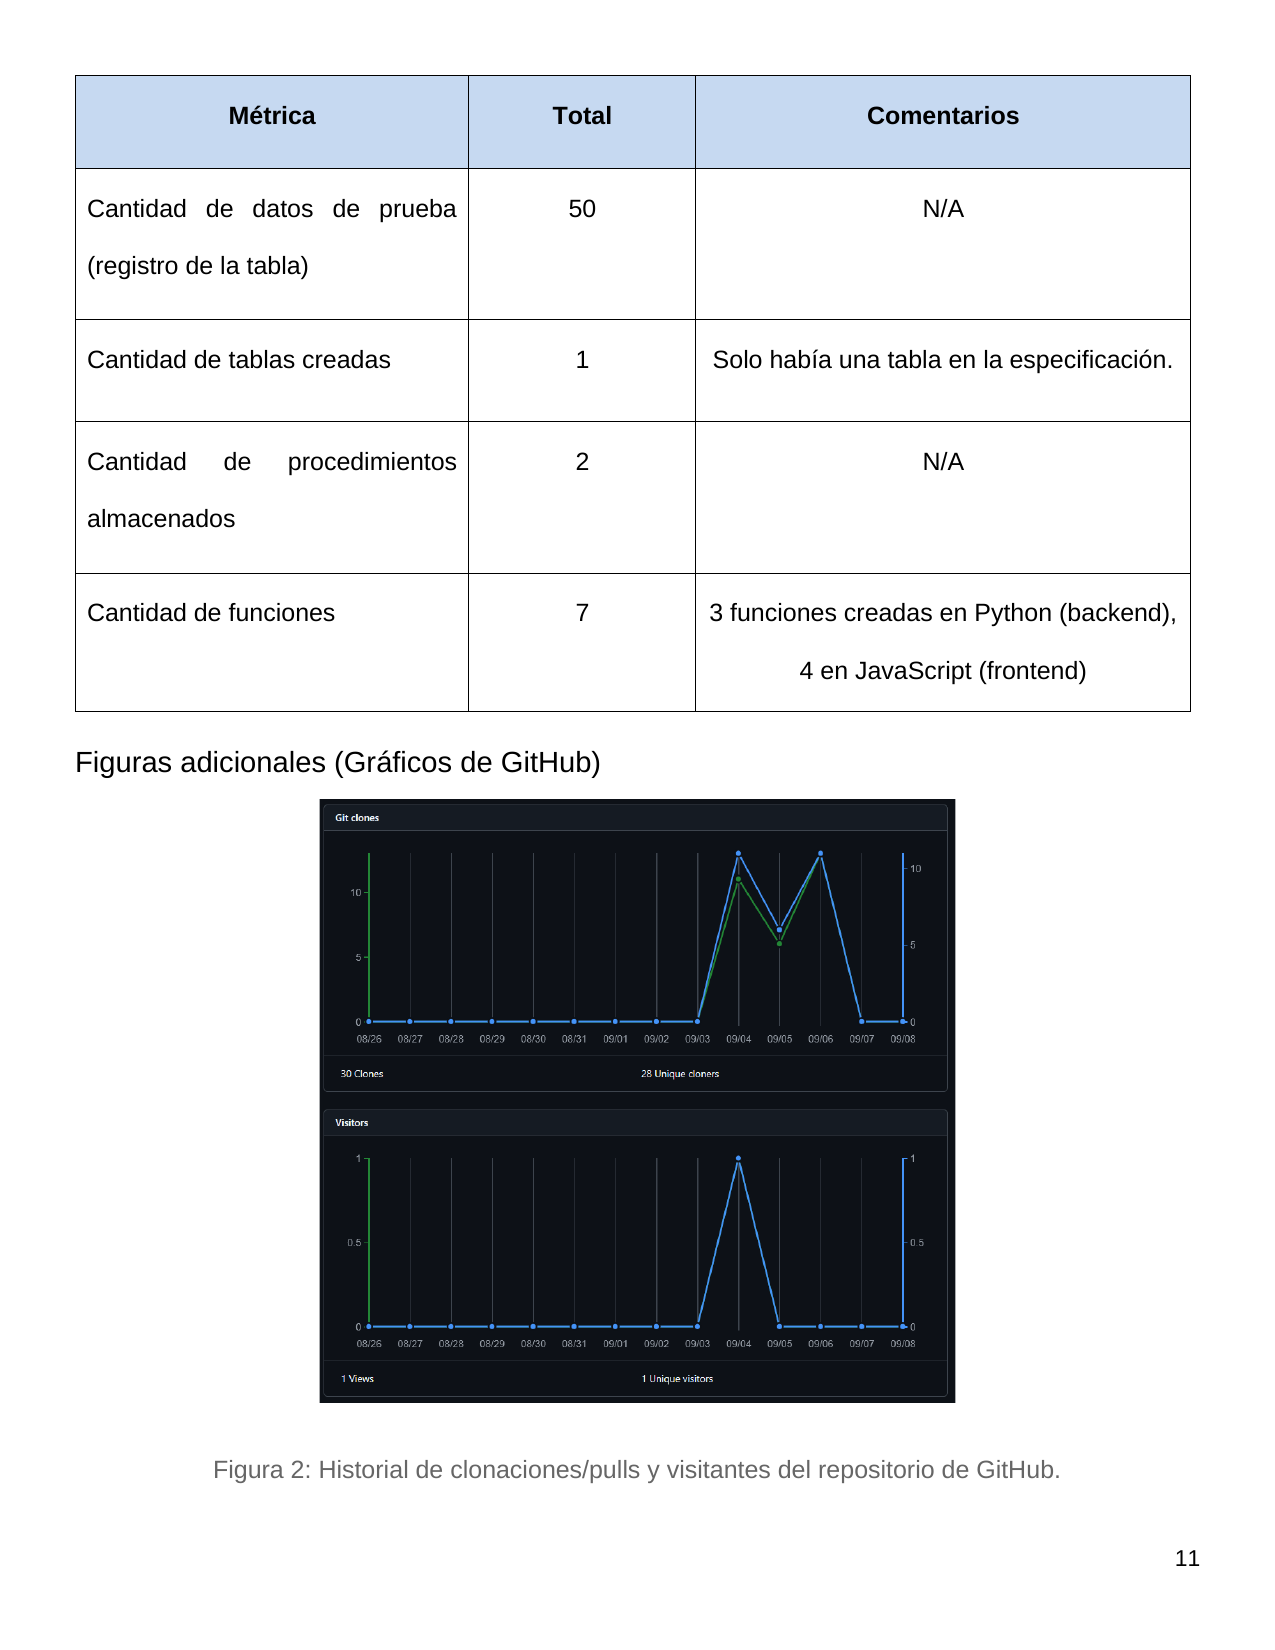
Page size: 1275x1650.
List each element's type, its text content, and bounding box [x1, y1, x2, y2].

table_cell Cantidad de funciones [76, 574, 468, 711]
subtitle Figuras adicionales (Gráficos de GitHub) [75, 745, 1200, 779]
table_cell 2 [469, 422, 695, 572]
table_cell N/A [696, 169, 1190, 319]
table_cell Cantidad de tablas creadas [76, 320, 468, 421]
table_cell Métrica [76, 76, 468, 168]
table_cell Cantidad de procedimientos almacenados [76, 422, 468, 572]
table_cell 7 [469, 574, 695, 711]
table_cell Total [469, 76, 695, 168]
table_cell Comentarios [696, 76, 1190, 168]
table_cell Cantidad de datos de prueba (registro de la tabla) [76, 169, 468, 319]
table_cell Solo había una tabla en la especificación. [696, 320, 1190, 421]
table_cell 1 [469, 320, 695, 421]
picture [319, 799, 956, 1403]
table_cell N/A [696, 422, 1190, 572]
table_cell 50 [469, 169, 695, 319]
table_cell 3 funciones creadas en Python (backend), 4 en JavaScript (frontend) [696, 574, 1190, 711]
